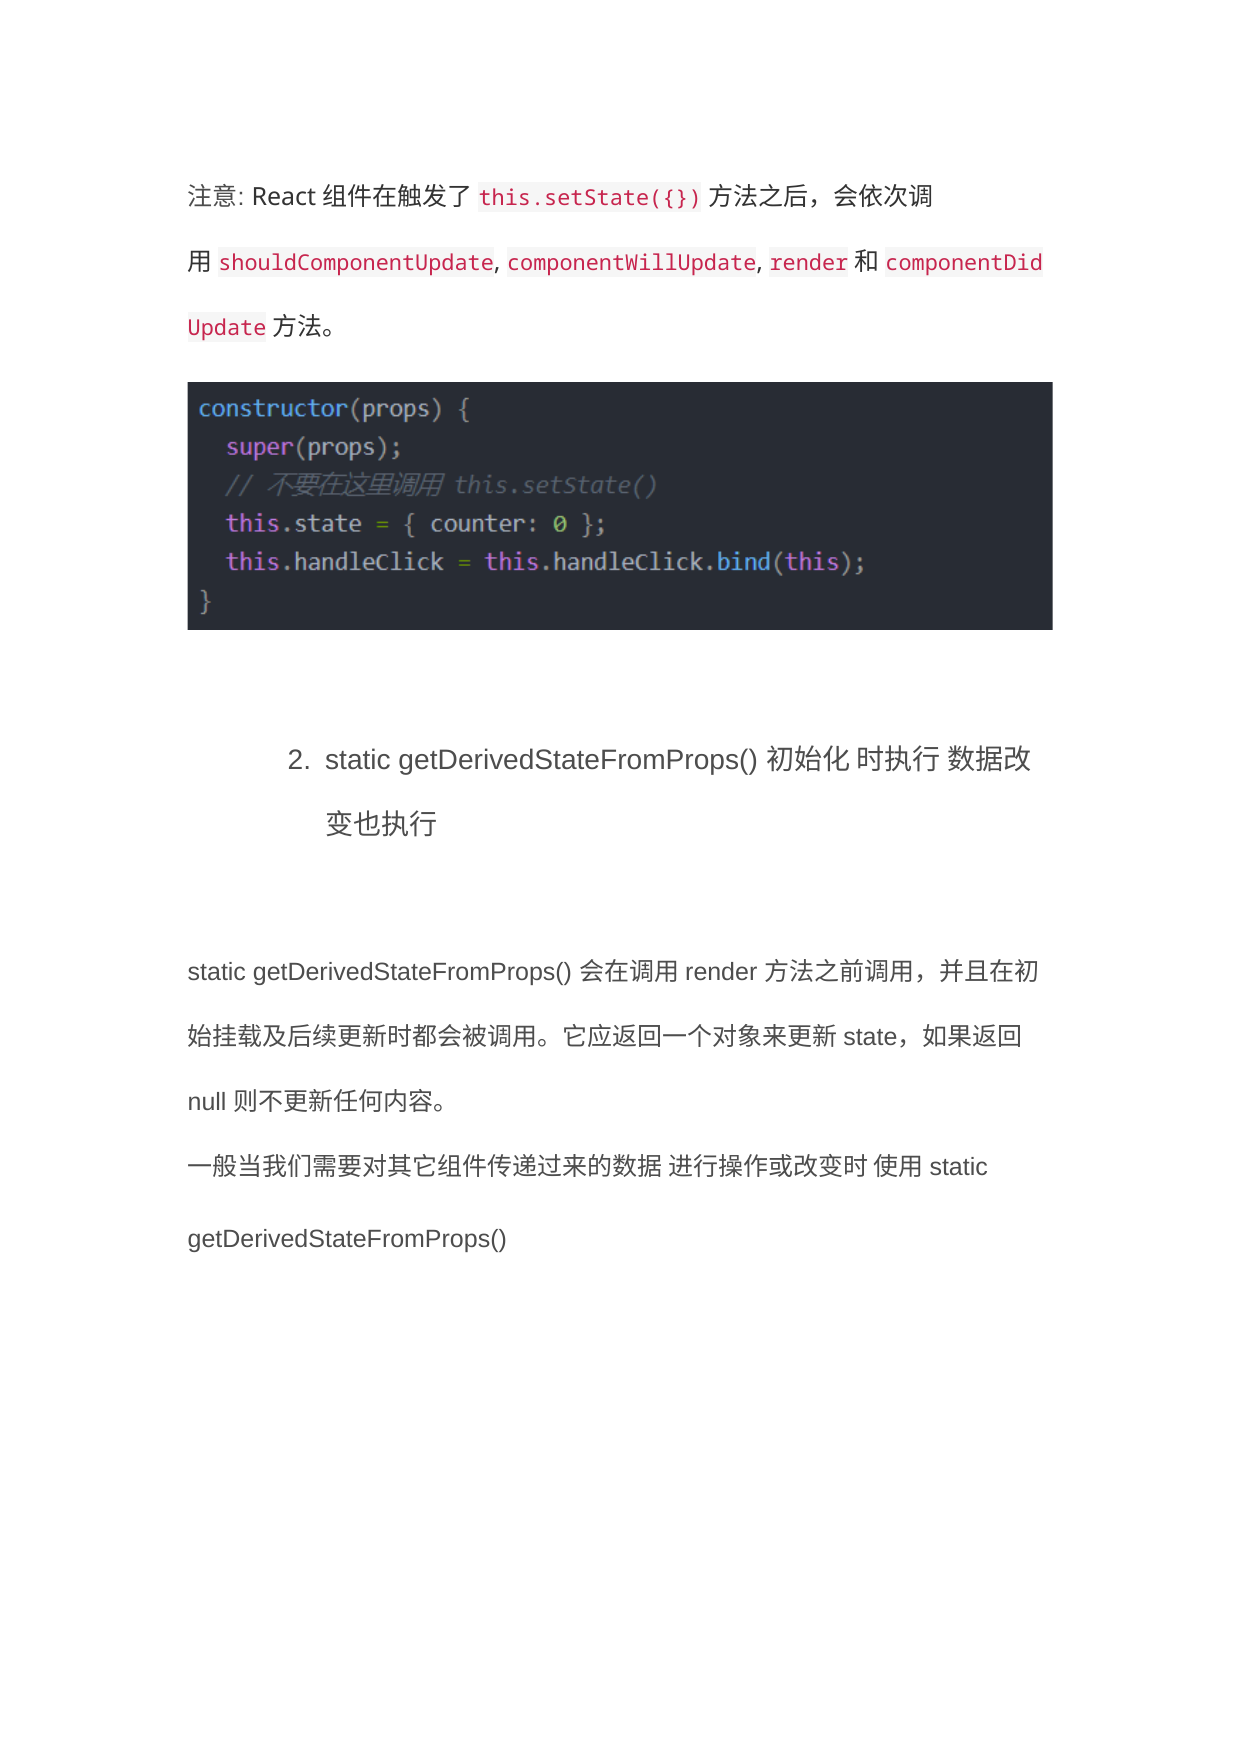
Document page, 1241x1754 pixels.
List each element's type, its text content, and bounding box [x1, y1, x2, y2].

list static getDerivedStateFromProps() 初始化 时执行 数据改变也执行 [287, 724, 1053, 854]
text 注意: React 组件在触发了 this.setState({}) 方法之后，会依次调用 shouldComponentUpdate, componentWillUpdate, render 和 componentDidUpdate 方法。 [187, 162, 1053, 357]
text static getDerivedStateFromProps() 会在调用 render 方法之前调用，并且在初始挂载及后续更新时都会被调用。它应返回一个对象来更新 state，如果返回 null 则不更新任何内容。 一般当我们需要对其它组件传递过来的数据 进行操作或改变时 使用 static [187, 937, 1053, 1197]
text getDerivedStateFromProps() [187, 1222, 1053, 1254]
picture [187, 382, 1053, 630]
